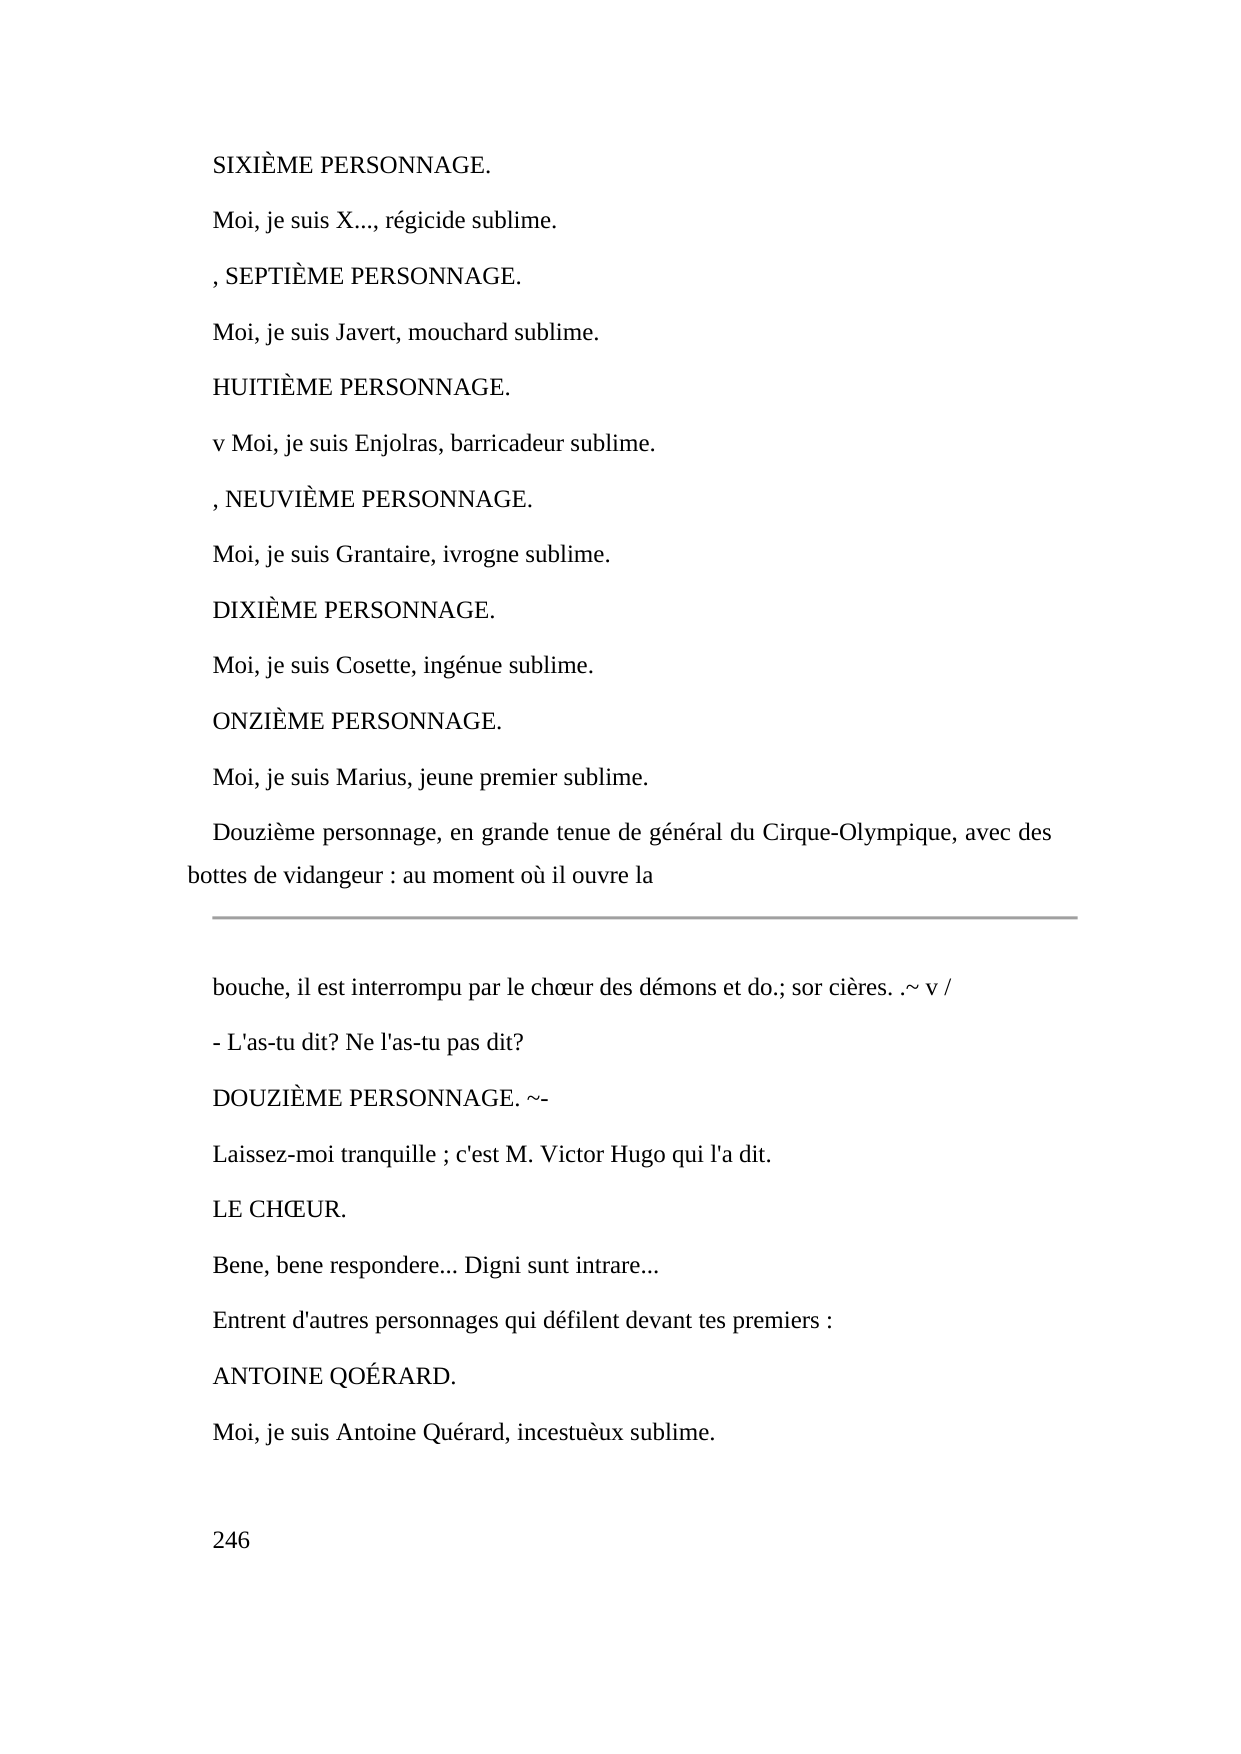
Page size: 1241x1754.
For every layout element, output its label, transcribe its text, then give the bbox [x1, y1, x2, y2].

text - L'as-tu dit? Ne l'as-tu pas dit? [187, 1027, 1053, 1056]
text , NEUVIÈME PERSONNAGE. [187, 484, 1053, 512]
text , SEPTIÈME PERSONNAGE. [187, 261, 1053, 290]
text Moi, je suis Marius, jeune premier sublime. [187, 762, 1053, 791]
text Bene, bene respondere... Digni sunt intrare... [187, 1250, 1053, 1279]
text HUITIÈME PERSONNAGE. [187, 372, 1053, 401]
text SIXIÈME PERSONNAGE. [187, 150, 1053, 179]
text Moi, je suis Antoine Quérard, incestuèux sublime. [187, 1417, 1053, 1446]
text Moi, je suis X..., régicide sublime. [187, 206, 1053, 234]
text Moi, je suis Cosette, ingénue sublime. [187, 651, 1053, 679]
text ONZIÈME PERSONNAGE. [187, 706, 1053, 735]
text Entrent d'autres personnages qui défilent devant tes premiers : [187, 1306, 1053, 1334]
text Moi, je suis Grantaire, ivrogne sublime. [187, 539, 1053, 568]
text LE CHŒUR. [187, 1194, 1053, 1223]
text v Moi, je suis Enjolras, barricadeur sublime. [187, 428, 1053, 457]
text Moi, je suis Javert, mouchard sublime. [187, 317, 1053, 346]
text DIXIÈME PERSONNAGE. [187, 595, 1053, 624]
text bouche, il est interrompu par le chœur des démons et do.; sor cières. .~ v / [187, 972, 1053, 1001]
text Douzième personnage, en grande tenue de général du Cirque-Olympique, avec des bottes de vidangeur : au moment où il ouvre la [187, 817, 1053, 889]
text ANTOINE QOÉRARD. [187, 1361, 1053, 1390]
text Laissez-moi tranquille ; c'est M. Victor Hugo qui l'a dit. [187, 1139, 1053, 1167]
text DOUZIÈME PERSONNAGE. ~- [187, 1083, 1053, 1112]
